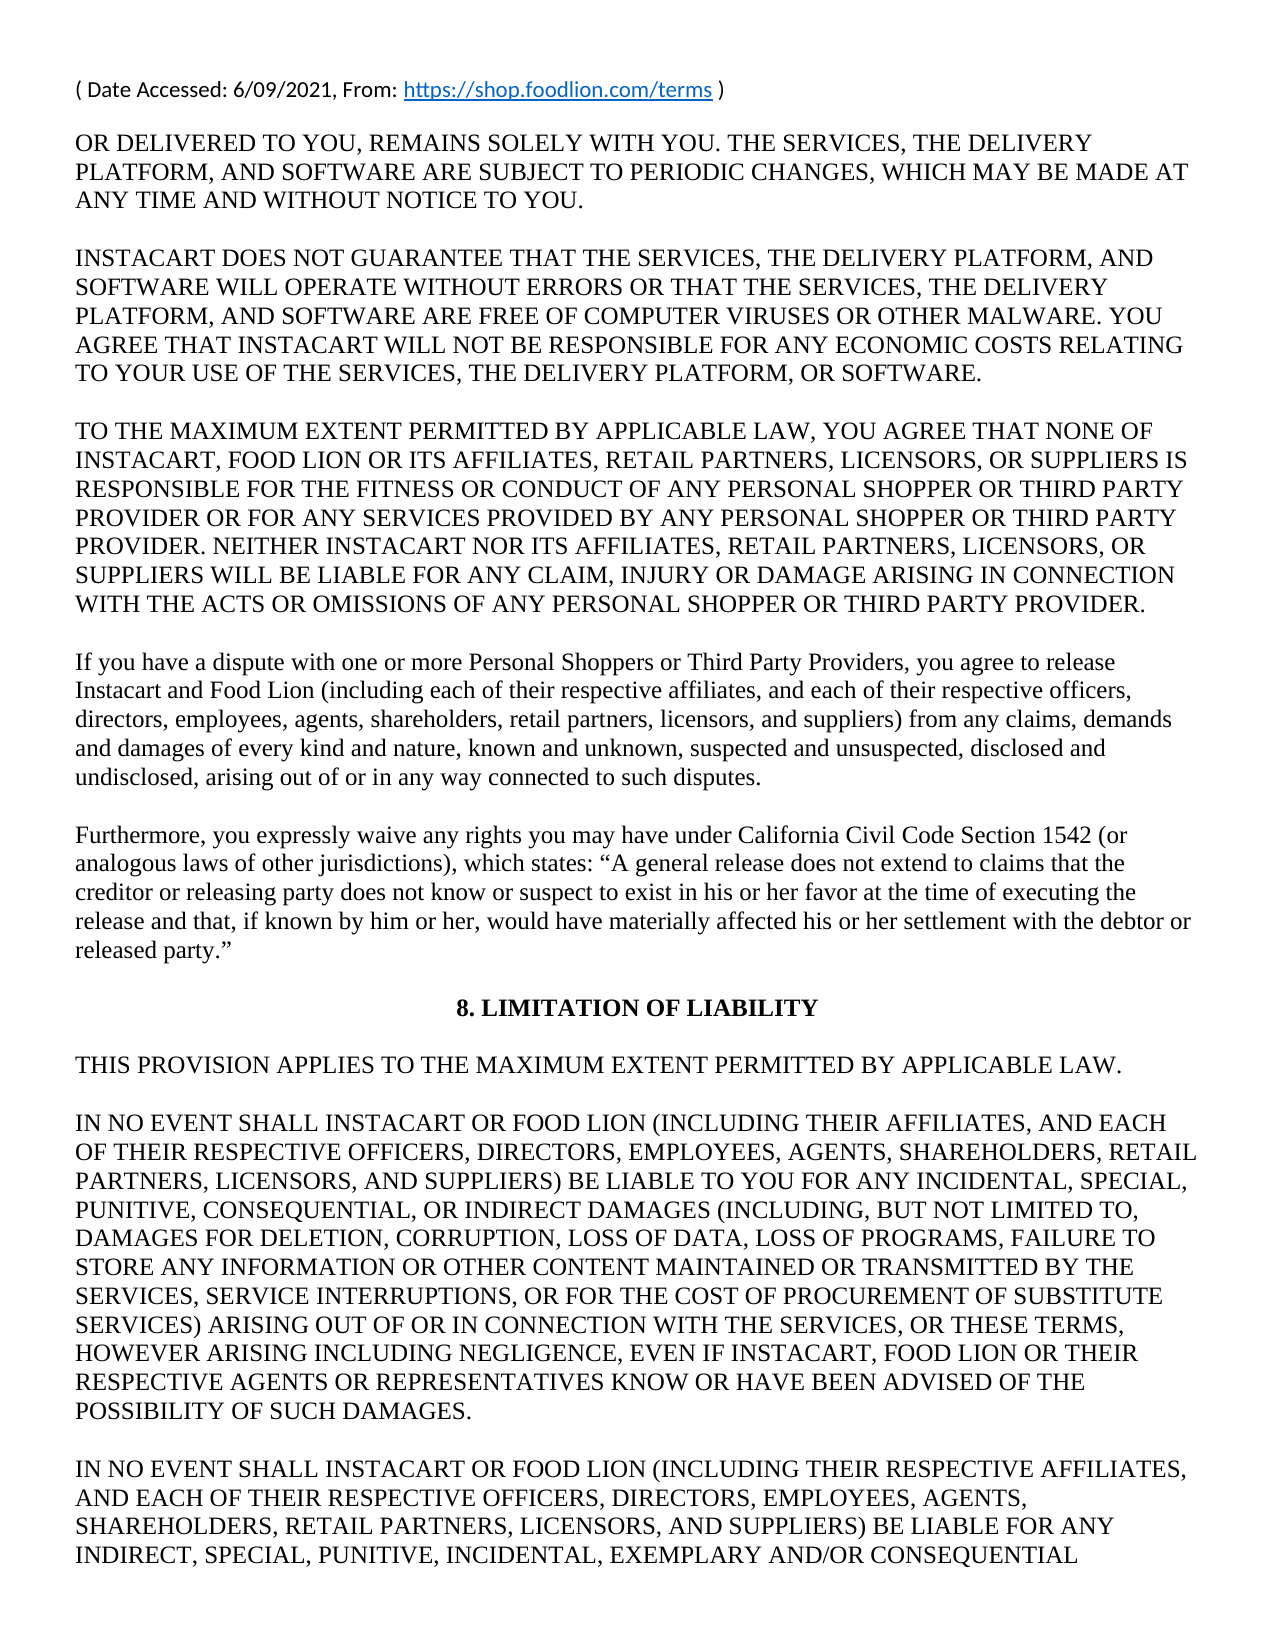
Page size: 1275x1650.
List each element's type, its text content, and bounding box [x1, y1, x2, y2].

text THIS PROVISION APPLIES TO THE MAXIMUM EXTENT PERMITTED BY APPLICABLE LAW. [75, 1051, 1200, 1079]
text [75, 1454, 1200, 1569]
text TO THE MAXIMUM EXTENT PERMITTED BY APPLICABLE LAW, YOU AGREE THAT NONE OF INSTACART, FOOD LION OR ITS AFFILIATES, RETAIL PARTNERS, LICENSORS, OR SUPPLIERS IS RESPONSIBLE FOR THE FITNESS OR CONDUCT OF ANY PERSONAL SHOPPER OR THIRD PARTY PROVIDER OR FOR ANY SERVICES PROVIDED BY ANY PERSONAL SHOPPER OR THIRD PARTY PROVIDER. NEITHER INSTACART NOR ITS AFFILIATES, RETAIL PARTNERS, LICENSORS, OR SUPPLIERS WILL BE LIABLE FOR ANY CLAIM, INJURY OR DAMAGE ARISING IN CONNECTION WITH THE ACTS OR OMISSIONS OF ANY PERSONAL SHOPPER OR THIRD PARTY PROVIDER. [75, 416, 1200, 618]
text IN NO EVENT SHALL INSTACART OR FOOD LION (INCLUDING THEIR AFFILIATES, AND EACH OF THEIR RESPECTIVE OFFICERS, DIRECTORS, EMPLOYEES, AGENTS, SHAREHOLDERS, RETAIL PARTNERS, LICENSORS, AND SUPPLIERS) BE LIABLE TO YOU FOR ANY INCIDENTAL, SPECIAL, PUNITIVE, CONSEQUENTIAL, OR INDIRECT DAMAGES (INCLUDING, BUT NOT LIMITED TO, DAMAGES FOR DELETION, CORRUPTION, LOSS OF DATA, LOSS OF PROGRAMS, FAILURE TO STORE ANY INFORMATION OR OTHER CONTENT MAINTAINED OR TRANSMITTED BY THE SERVICES, SERVICE INTERRUPTIONS, OR FOR THE COST OF PROCUREMENT OF SUBSTITUTE SERVICES) ARISING OUT OF OR IN CONNECTION WITH THE SERVICES, OR THESE TERMS, HOWEVER ARISING INCLUDING NEGLIGENCE, EVEN IF INSTACART, FOOD LION OR THEIR RESPECTIVE AGENTS OR REPRESENTATIVES KNOW OR HAVE BEEN ADVISED OF THE POSSIBILITY OF SUCH DAMAGES. [75, 1108, 1200, 1425]
text Furthermore, you expressly waive any rights you may have under California Civil Code Section 1542 (or analogous laws of other jurisdictions), which states: “A general release does not extend to claims that the creditor or releasing party does not know or suspect to exist in his or her favor at the time of executing the release and that, if known by him or her, would have materially affected his or her settlement with the debtor or released party.” [75, 820, 1200, 963]
text If you have a dispute with one or more Personal Shoppers or Third Party Providers, you agree to release Instacart and Food Lion (including each of their respective affiliates, and each of their respective officers, directors, employees, agents, shareholders, retail partners, licensors, and suppliers) from any claims, demands and damages of every kind and nature, known and unknown, suspected and unsuspected, disclosed and undisclosed, arising out of or in any way connected to such disputes. [75, 647, 1200, 791]
text 8. LIMITATION OF LIABILITY [75, 993, 1200, 1021]
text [75, 128, 1200, 214]
text INSTACART DOES NOT GUARANTEE THAT THE SERVICES, THE DELIVERY PLATFORM, AND SOFTWARE WILL OPERATE WITHOUT ERRORS OR THAT THE SERVICES, THE DELIVERY PLATFORM, AND SOFTWARE ARE FREE OF COMPUTER VIRUSES OR OTHER MALWARE. YOU AGREE THAT INSTACART WILL NOT BE RESPONSIBLE FOR ANY ECONOMIC COSTS RELATING TO YOUR USE OF THE SERVICES, THE DELIVERY PLATFORM, OR SOFTWARE. [75, 243, 1200, 387]
